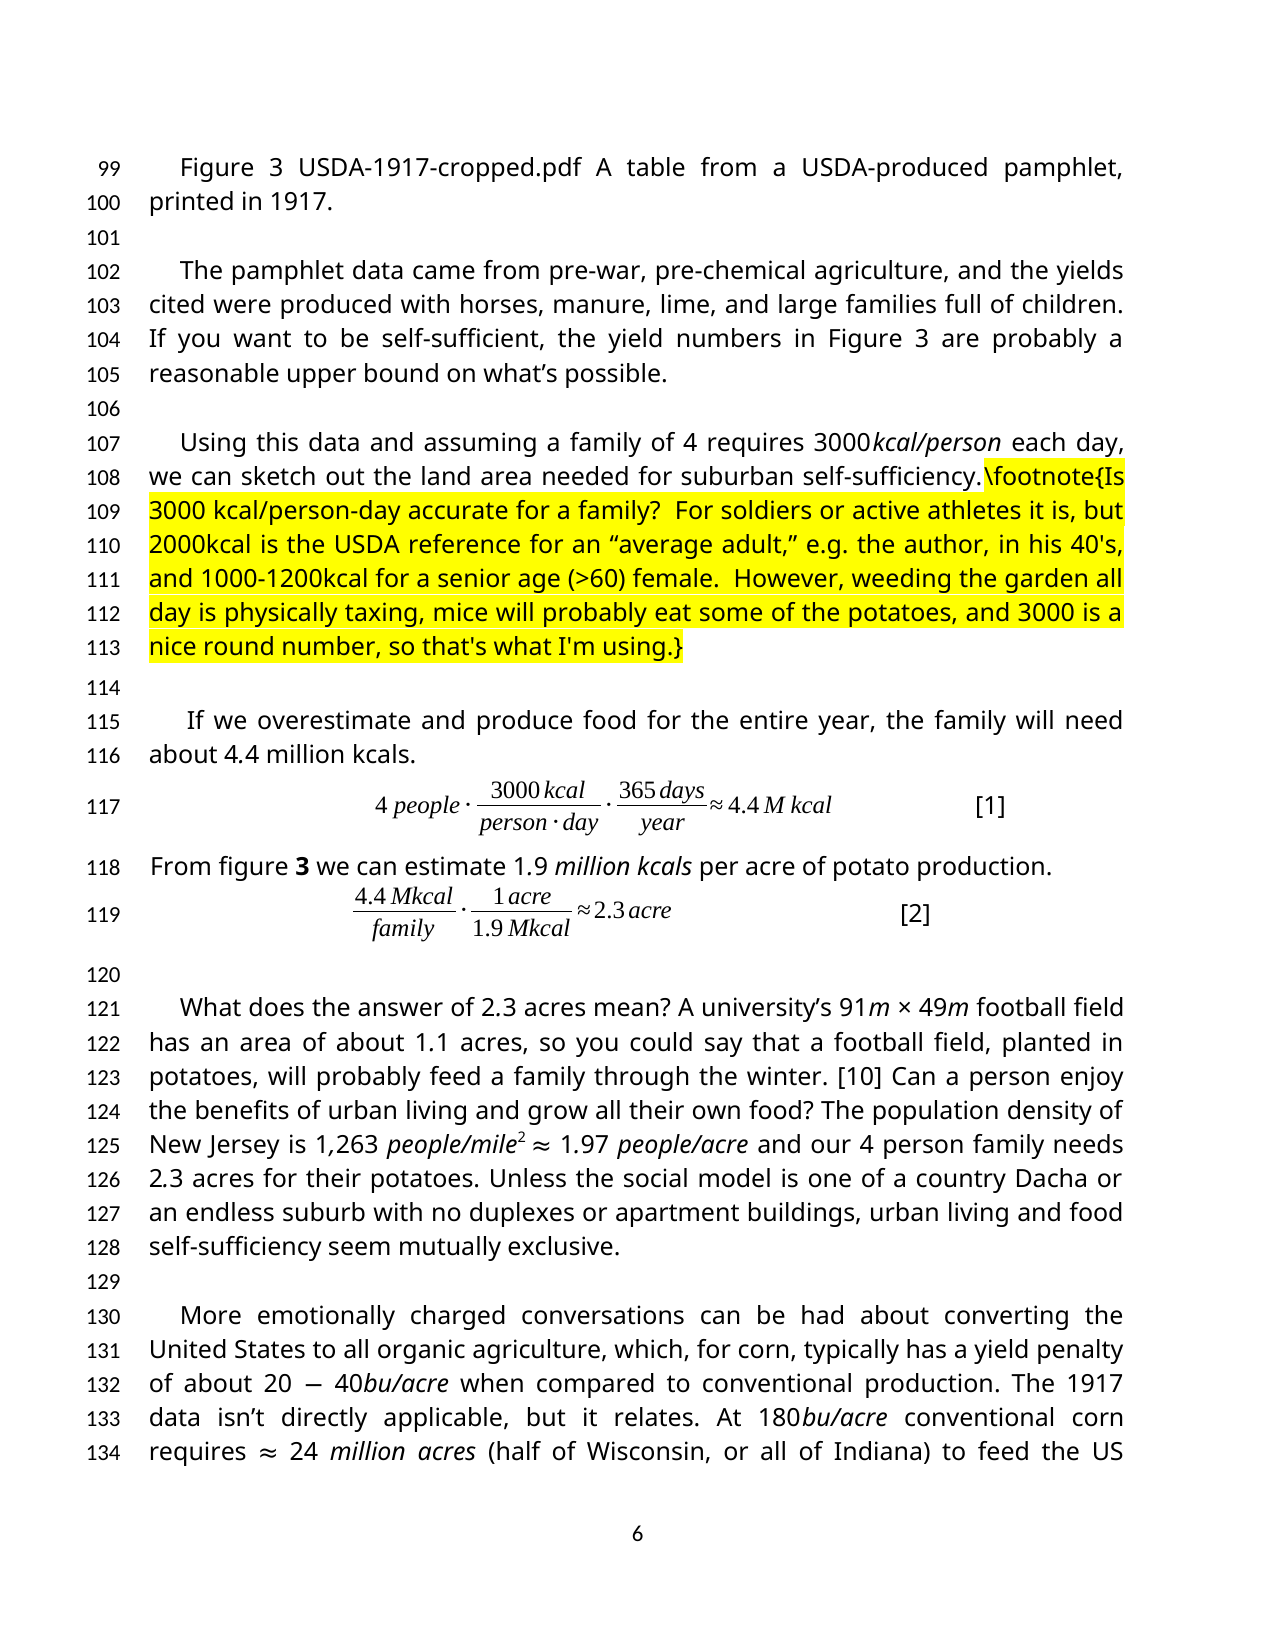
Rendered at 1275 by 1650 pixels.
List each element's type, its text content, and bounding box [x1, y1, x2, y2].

text [1] [298, 777, 1124, 836]
text What does the answer of 2.3 acres mean? A university’s 91m × 49m football field has an area of about 1.1 acres, so you could say that a football field, planted in potatoes, will probably feed a family through the winter. [10] Can a person enjoy the benefits of urban living and grow all their own food? The population density of New Jersey is 1,263 people/mile2 ≈ 1.97 people/acre and our 4 person family needs 2.3 acres for their potatoes. Unless the social model is one of a country Dacha or an endless suburb with no duplexes or apartment buildings, urban living and food self-sufficiency seem mutually exclusive. [148, 990, 1124, 1263]
text The pamphlet data came from pre-war, pre-chemical agriculture, and the yields cited were produced with horses, manure, lime, and large families full of children. If you want to be self-sufficient, the yield numbers in Figure 3 are probably a reasonable upper bound on what’s possible. [148, 253, 1124, 389]
text From figure 3 we can estimate 1.9 million kcals per acre of potato production. [150, 842, 1124, 883]
text Figure 3 USDA-1917-cropped.pdf A table from a USDA-produced pamphlet, printed in 1917. [148, 150, 1124, 218]
text If we overestimate and produce food for the entire year, the family will need about 4.4 million kcals. [148, 702, 1124, 770]
text Using this data and assuming a family of 4 requires 3000kcal/person each day, we can sketch out the land area needed for suburban self-sufficiency.\footnote{Is 3000 kcal/person-day accurate for a family? For soldiers or active athletes it is, but 2000kcal is the USDA reference for an “average adult,” e.g. the author, in his 40's, and 1000-1200kcal for a senior age (>60) female. However, weeding the garden all day is physically taxing, mice will probably eat some of the potatoes, and 3000 is a nice round number, so that's what I'm using.} [148, 424, 1124, 663]
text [148, 1297, 1124, 1468]
text [2] [150, 883, 1125, 942]
